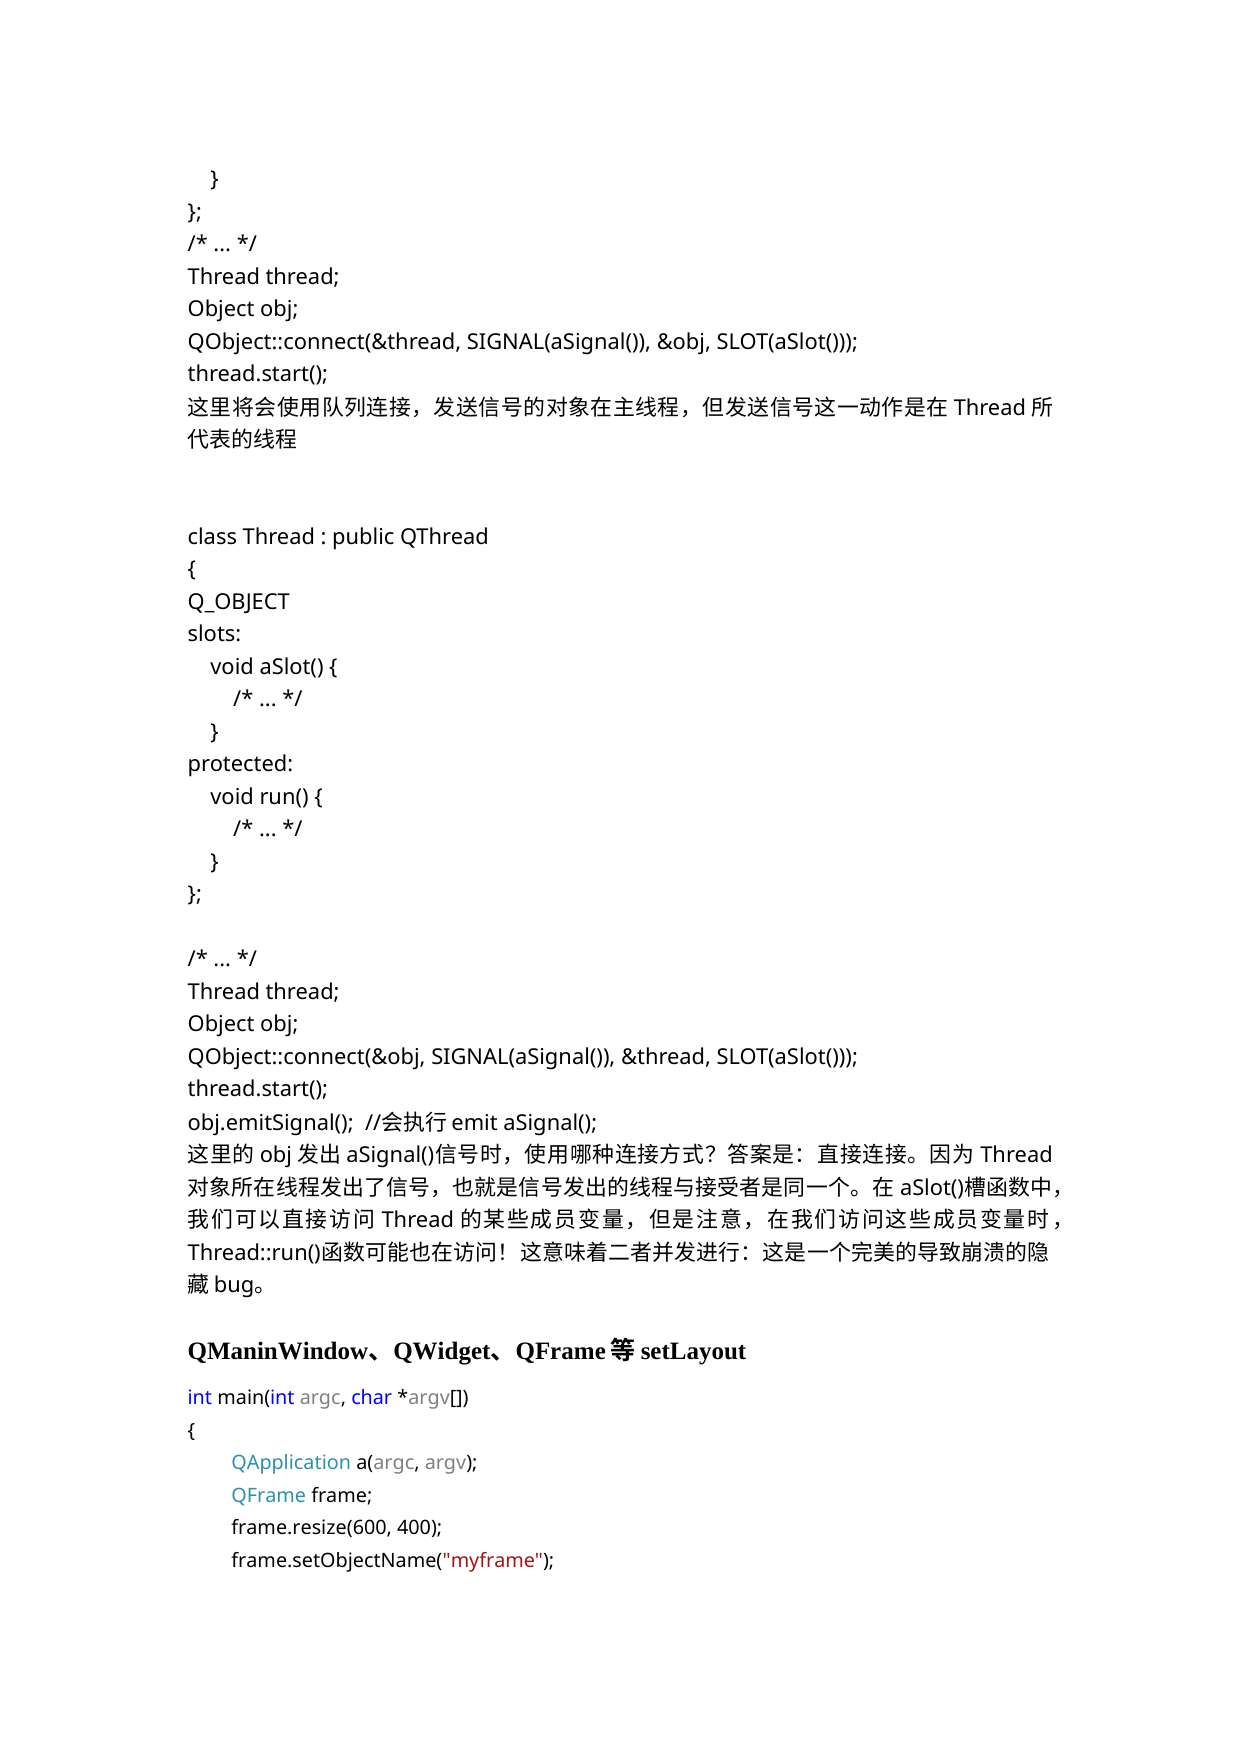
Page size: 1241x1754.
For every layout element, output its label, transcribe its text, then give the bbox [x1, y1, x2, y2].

text QObject::connect(&obj, SIGNAL(aSignal()), &thread, SLOT(aSlot())); [187, 1039, 1053, 1072]
text } [187, 844, 1053, 877]
text protected: [187, 747, 1053, 779]
text /* ... */ [187, 227, 1053, 259]
text Object obj; [187, 292, 1053, 324]
text }; [187, 194, 1053, 227]
text void aSlot() { [187, 649, 1053, 682]
text { [187, 552, 1053, 584]
text thread.start(); [187, 1072, 1053, 1104]
text Thread thread; [187, 974, 1053, 1007]
text }; [187, 877, 1053, 909]
text } [187, 714, 1053, 747]
text QObject::connect(&thread, SIGNAL(aSignal()), &obj, SLOT(aSlot())); [187, 324, 1053, 357]
text 这里将会使用队列连接，发送信号的对象在主线程，但发送信号这一动作是在Thread所代表的线程 [187, 389, 1053, 454]
text /* ... */ [187, 682, 1053, 714]
text /* ... */ [187, 942, 1053, 974]
text Object obj; [187, 1007, 1053, 1039]
text QFrame frame; [187, 1478, 1053, 1511]
text thread.start(); [187, 357, 1053, 389]
text frame.resize(600, 400); [187, 1511, 1053, 1543]
text } [187, 162, 1053, 194]
text void run() { [187, 779, 1053, 812]
text int main(int argc, char *argv[]) [187, 1381, 1053, 1413]
text 这里的obj发出aSignal()信号时，使用哪种连接方式？答案是：直接连接。因为Thread对象所在线程发出了信号，也就是信号发出的线程与接受者是同一个。在aSlot()槽函数中，我们可以直接访问Thread的某些成员变量，但是注意，在我们访问这些成员变量时，Thread::run()函数可能也在访问！这意味着二者并发进行：这是一个完美的导致崩溃的隐藏bug。 [187, 1137, 1053, 1299]
text Q_OBJECT [187, 584, 1053, 617]
text Thread thread; [187, 259, 1053, 292]
text { [187, 1413, 1053, 1446]
text obj.emitSignal(); //会执行emit aSignal(); [187, 1104, 1053, 1137]
text slots: [187, 617, 1053, 649]
text class Thread : public QThread [187, 519, 1053, 552]
text QApplication a(argc, argv); [187, 1446, 1053, 1478]
text /* ... */ [187, 812, 1053, 844]
text frame.setObjectName("myframe"); [187, 1543, 1053, 1576]
subtitle QManinWindow、QWidget、QFrame等setLayout [187, 1316, 1053, 1381]
